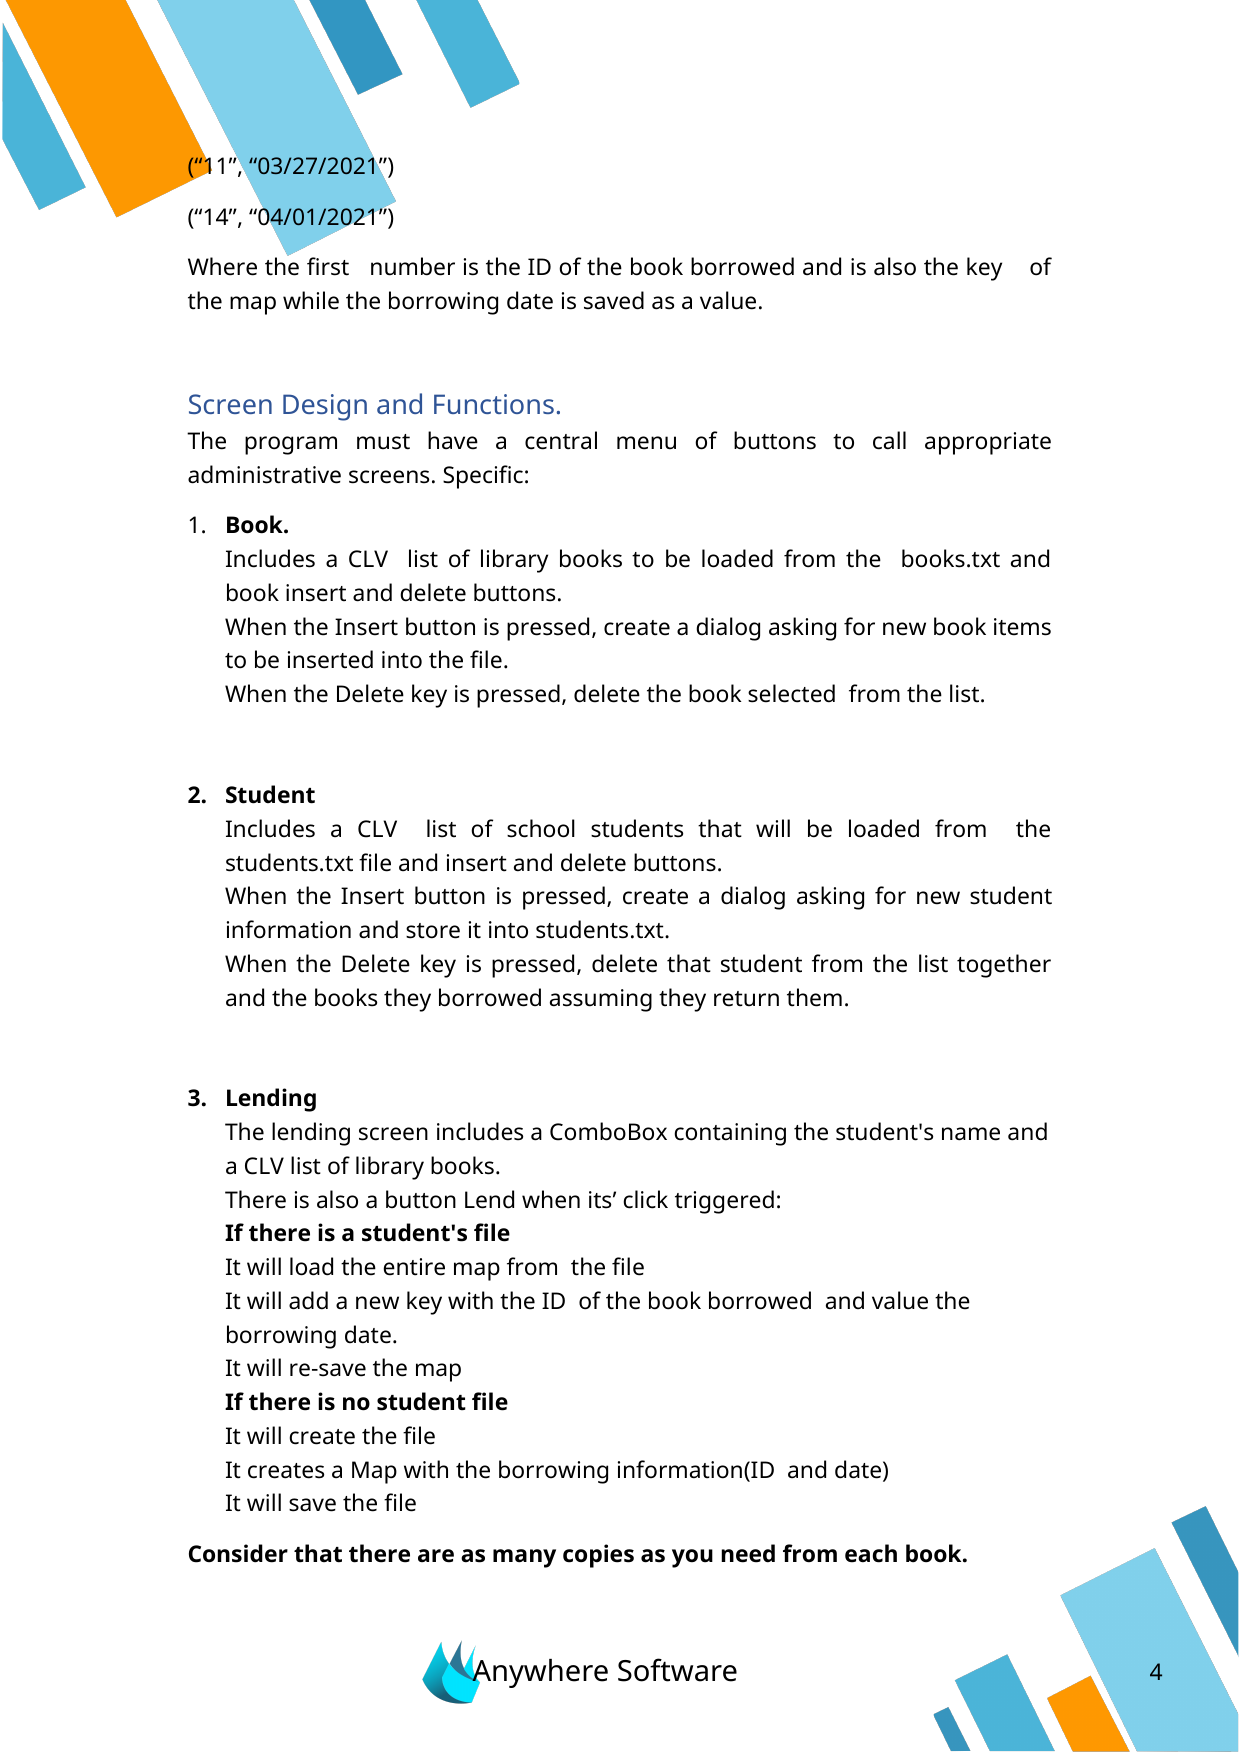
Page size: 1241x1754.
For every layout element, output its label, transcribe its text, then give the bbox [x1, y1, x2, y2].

list It will save the file [225, 1487, 1053, 1518]
list Lending [187, 1082, 1053, 1113]
picture [2, 0, 520, 256]
list It will create the file [225, 1420, 1053, 1451]
list It will re-save the map [225, 1352, 1053, 1383]
list If there is a student's file [225, 1217, 1053, 1248]
list Book. [187, 509, 1053, 541]
text (“11”, “03/27/2021”) [187, 150, 1053, 181]
list If there is no student file [225, 1386, 1053, 1417]
subtitle Screen Design and Functions. [187, 385, 1053, 422]
list It creates a Map with the borrowing information(ID and date) [225, 1453, 1053, 1485]
list Includes a CLV list of library books to be loaded from the books.txt and book insert and delete buttons. [225, 543, 1053, 608]
text Where the first number is the ID of the book borrowed and is also the key of the map while the borrowing date is saved as a value. [187, 251, 1053, 316]
text The program must have a central menu of buttons to call appropriate administrative screens. Specific: [187, 425, 1053, 490]
list It will load the entire map from the file [225, 1251, 1053, 1282]
picture [933, 1506, 1239, 1752]
list When the Insert button is pressed, create a dialog asking for new student information and store it into students.txt. [225, 880, 1053, 945]
list When the Delete key is pressed, delete that student from the list together and the books they borrowed assuming they return them. [225, 948, 1053, 1013]
list The lending screen includes a ComboBox containing the student's name and a CLV list of library books. There is also a button Lend when its’ click triggered: [225, 1116, 1053, 1215]
list It will add a new key with the ID of the book borrowed and value the borrowing date. [225, 1285, 1053, 1350]
text (“14”, “04/01/2021”) [187, 200, 1053, 232]
list Student [187, 779, 1053, 810]
list When the Delete key is pressed, delete the book selected from the list. [225, 678, 1053, 709]
picture [422, 1640, 481, 1704]
list When the Insert button is pressed, create a dialog asking for new book items to be inserted into the file. [225, 611, 1053, 676]
text Consider that there are as many copies as you need from each book. [187, 1538, 1053, 1569]
list Includes a CLV list of school students that will be loaded from the students.txt file and insert and delete buttons. [225, 813, 1053, 878]
